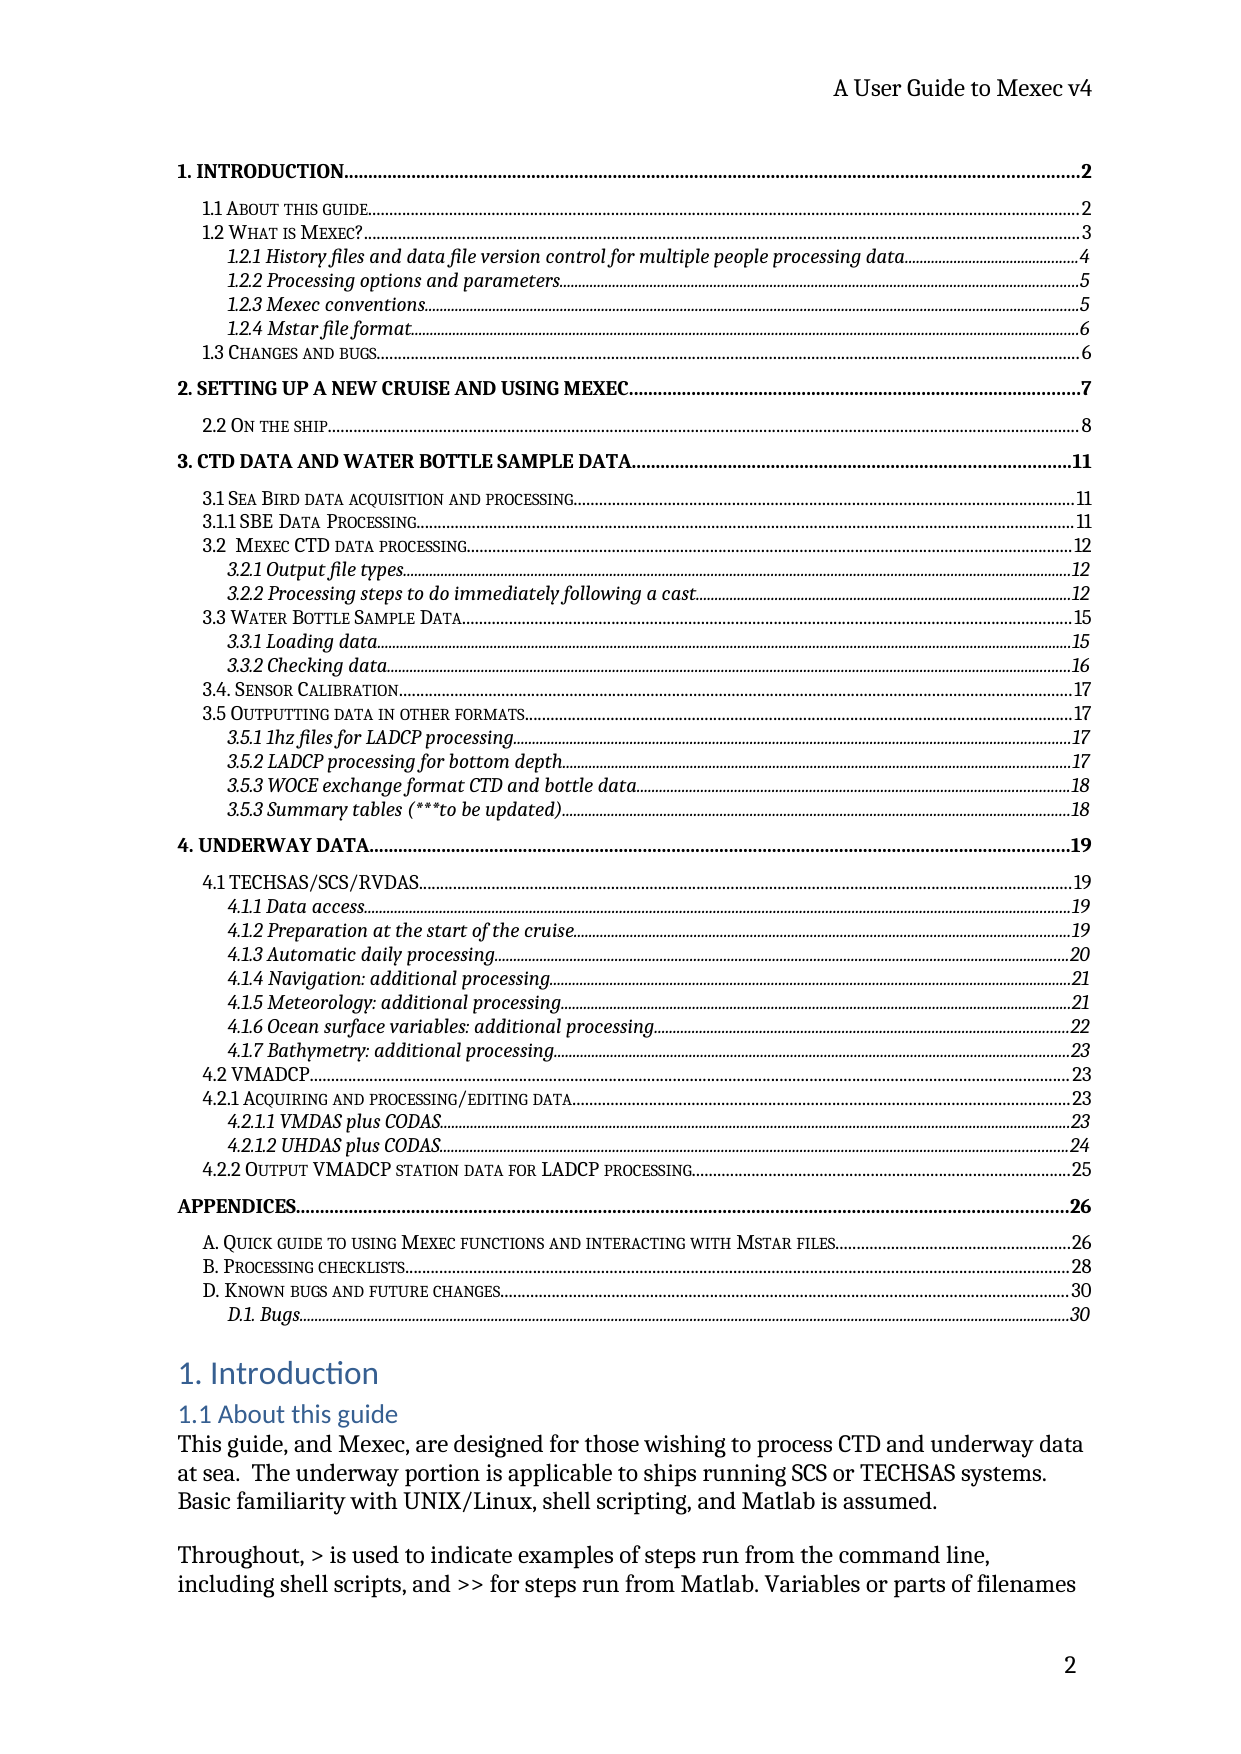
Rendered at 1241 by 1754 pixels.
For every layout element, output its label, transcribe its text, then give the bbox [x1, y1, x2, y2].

text 2. Setting up a new cruise and using Mexec 7 [177, 377, 1092, 401]
text D.1. Bugs 30 [227, 1303, 1092, 1327]
text 1.3 Changes and bugs 6 [202, 340, 1092, 364]
text 3.1.1 SBE Data Processing 11 [202, 510, 1092, 534]
text 4.2 VMADCP 23 [202, 1062, 1092, 1086]
text 4. Underway Data 19 [177, 834, 1092, 858]
text 3.3.2 Checking data 16 [227, 654, 1092, 678]
text 4.1.6 Ocean surface variables: additional processing 22 [227, 1014, 1092, 1038]
text 1. Introduction 2 [177, 160, 1092, 184]
text 4.2.2 Output VMADCP station data for LADCP processing 25 [202, 1158, 1092, 1182]
text Appendices 26 [177, 1194, 1092, 1218]
text 3.2.2 Processing steps to do immediately following a cast 12 [227, 582, 1092, 606]
text 4.1.1 Data access 19 [227, 894, 1092, 918]
subtitle 1.1 About this guide [177, 1397, 1092, 1430]
text 4.1.7 Bathymetry: additional processing 23 [227, 1038, 1092, 1062]
text 3.4. Sensor Calibration 17 [202, 678, 1092, 702]
text 2.2 On the ship 8 [202, 413, 1092, 437]
text 3.2.1 Output file types 12 [227, 558, 1092, 582]
text 3.1 Sea Bird data acquisition and processing 11 [202, 486, 1092, 510]
text 1.2.2 Processing options and parameters 5 [227, 268, 1092, 292]
text 3.5.3 WOCE exchange format CTD and bottle data 18 [227, 774, 1092, 798]
text 3.5.3 Summary tables (***to be updated) 18 [227, 798, 1092, 822]
text 3. CTD data and water bottle sample data 11 [177, 450, 1092, 474]
text 1.2 What is Mexec? 3 [202, 221, 1092, 244]
text 4.1.5 Meteorology: additional processing 21 [227, 990, 1092, 1014]
text 3.5 Outputting data in other formats 17 [202, 702, 1092, 726]
subtitle 1. Introduction [177, 1352, 1092, 1393]
text 1.1 About this guide 2 [202, 197, 1092, 221]
text 3.3 Water Bottle Sample Data 15 [202, 606, 1092, 630]
text 4.1.2 Preparation at the start of the cruise 19 [227, 918, 1092, 942]
text 4.1 TECHSAS/SCS/RVDAS 19 [202, 871, 1092, 894]
text 4.2.1.1 VMDAS plus CODAS 23 [227, 1110, 1092, 1134]
text A. Quick guide to using Mexec functions and interacting with Mstar files 26 [202, 1231, 1092, 1255]
text 4.2.1 Acquiring and processing/editing data 23 [202, 1086, 1092, 1110]
text 3.3.1 Loading data 15 [227, 630, 1092, 654]
text 3.2 Mexec CTD data processing 12 [202, 534, 1092, 558]
text 4.1.3 Automatic daily processing 20 [227, 942, 1092, 966]
text 1.2.4 Mstar file format 6 [227, 316, 1092, 340]
text 3.5.2 LADCP processing for bottom depth 17 [227, 750, 1092, 774]
text 1.2.1 History files and data file version control for multiple people processing data 4 [227, 244, 1092, 268]
text B. Processing checklists 28 [202, 1255, 1092, 1279]
text 4.2.1.2 UHDAS plus CODAS 24 [227, 1134, 1092, 1158]
text D. Known bugs and future changes 30 [202, 1279, 1092, 1303]
text 3.5.1 1hz files for LADCP processing 17 [227, 726, 1092, 750]
text 4.1.4 Navigation: additional processing 21 [227, 966, 1092, 990]
text 1.2.3 Mexec conventions 5 [227, 292, 1092, 316]
